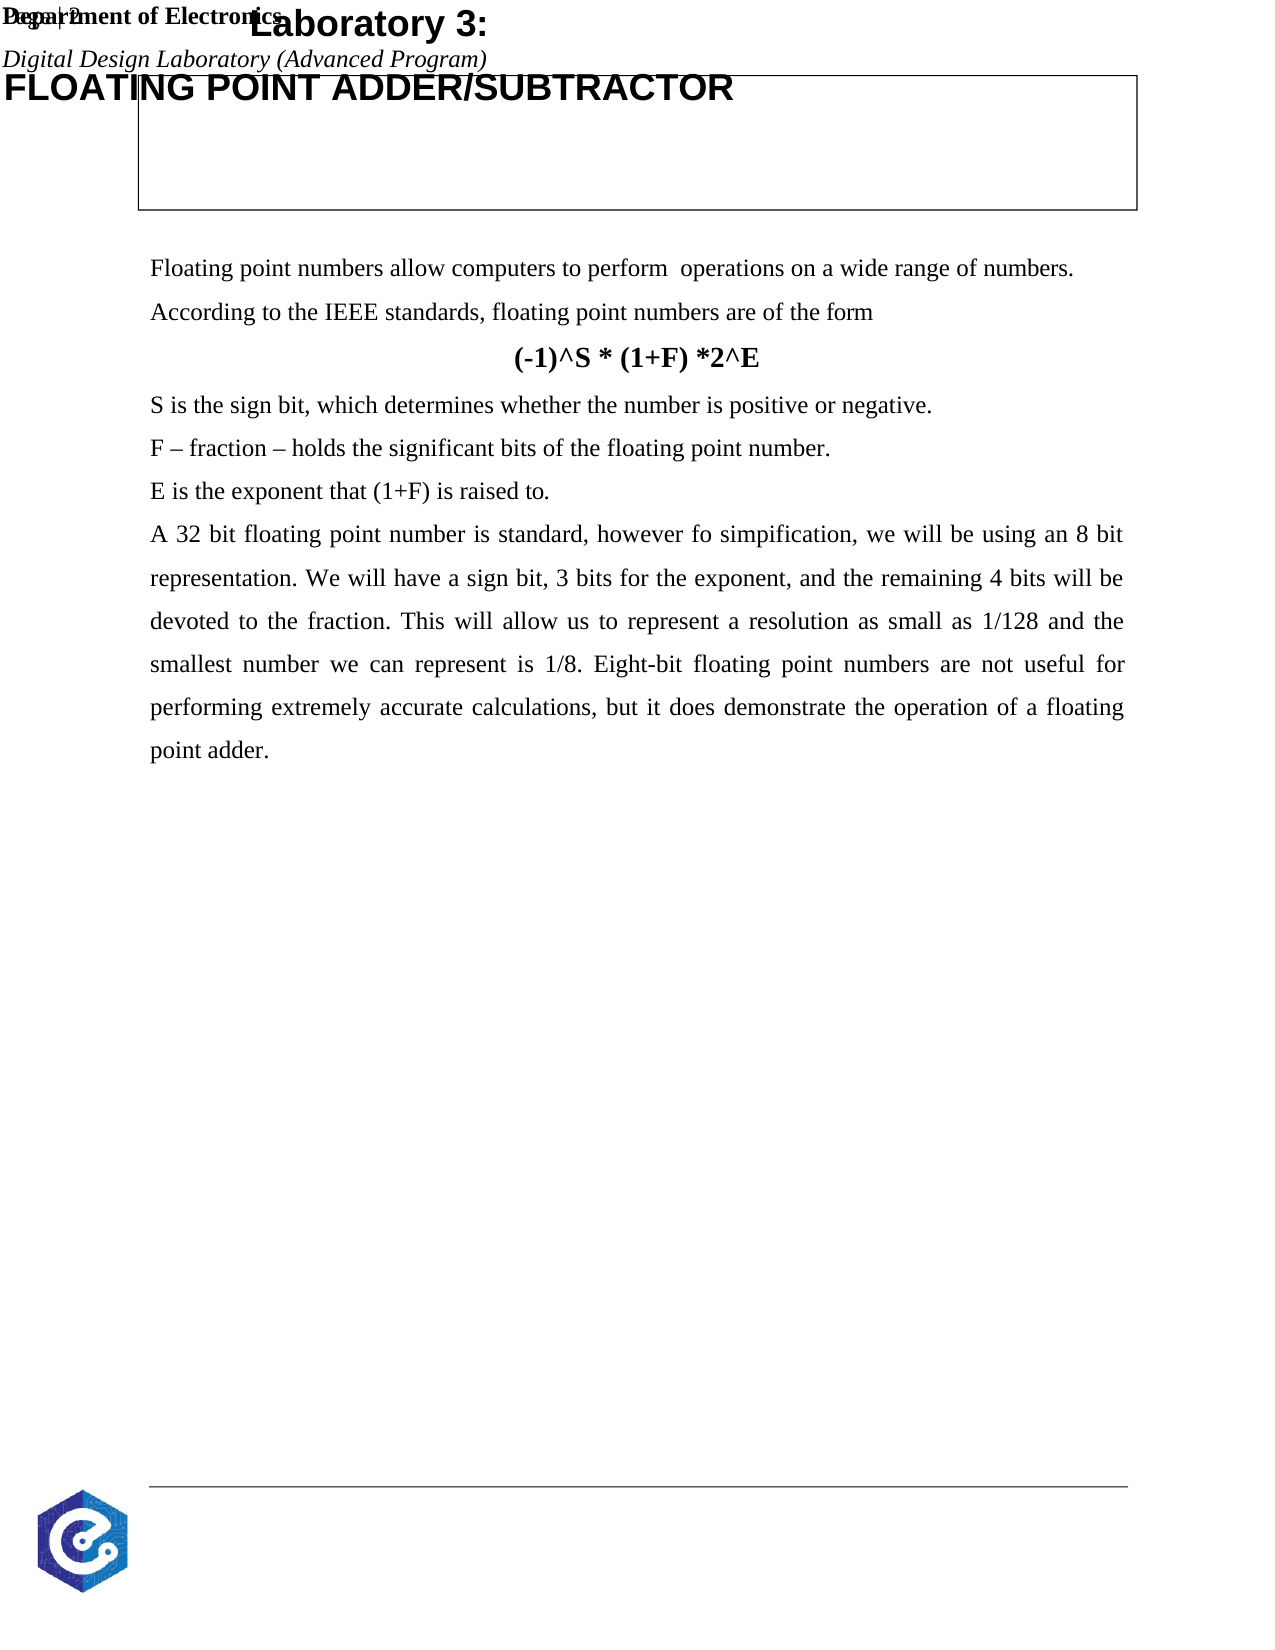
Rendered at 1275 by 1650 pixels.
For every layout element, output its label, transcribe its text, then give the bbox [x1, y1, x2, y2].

picture [37, 1489, 128, 1593]
text E is the exponent that (1+F) is raised to. [150, 476, 1137, 505]
text Floating point numbers allow computers to perform operations on a wide range of numbers. [150, 253, 1137, 282]
text A 32 bit floating point number is standard, however fo simpification, we will be using an 8 bit representation. We will have a sign bit, 3 bits for the exponent, and the remaining 4 bits will be devoted to the fraction. This will allow us to represent a resolution as small as 1/128 and the smallest number we can represent is 1/8. Eight-bit floating point numbers are not useful for performing extremely accurate calculations, but it does demonstrate the operation of a floating point adder. [150, 519, 1126, 764]
text According to the IEEE standards, floating point numbers are of the form [150, 297, 1137, 325]
text (-1)^S * (1+F) *2^E [514, 340, 1137, 373]
text S is the sign bit, which determines whether the number is positive or negative. F – fraction – holds the significant bits of the floating point number. [150, 390, 932, 462]
